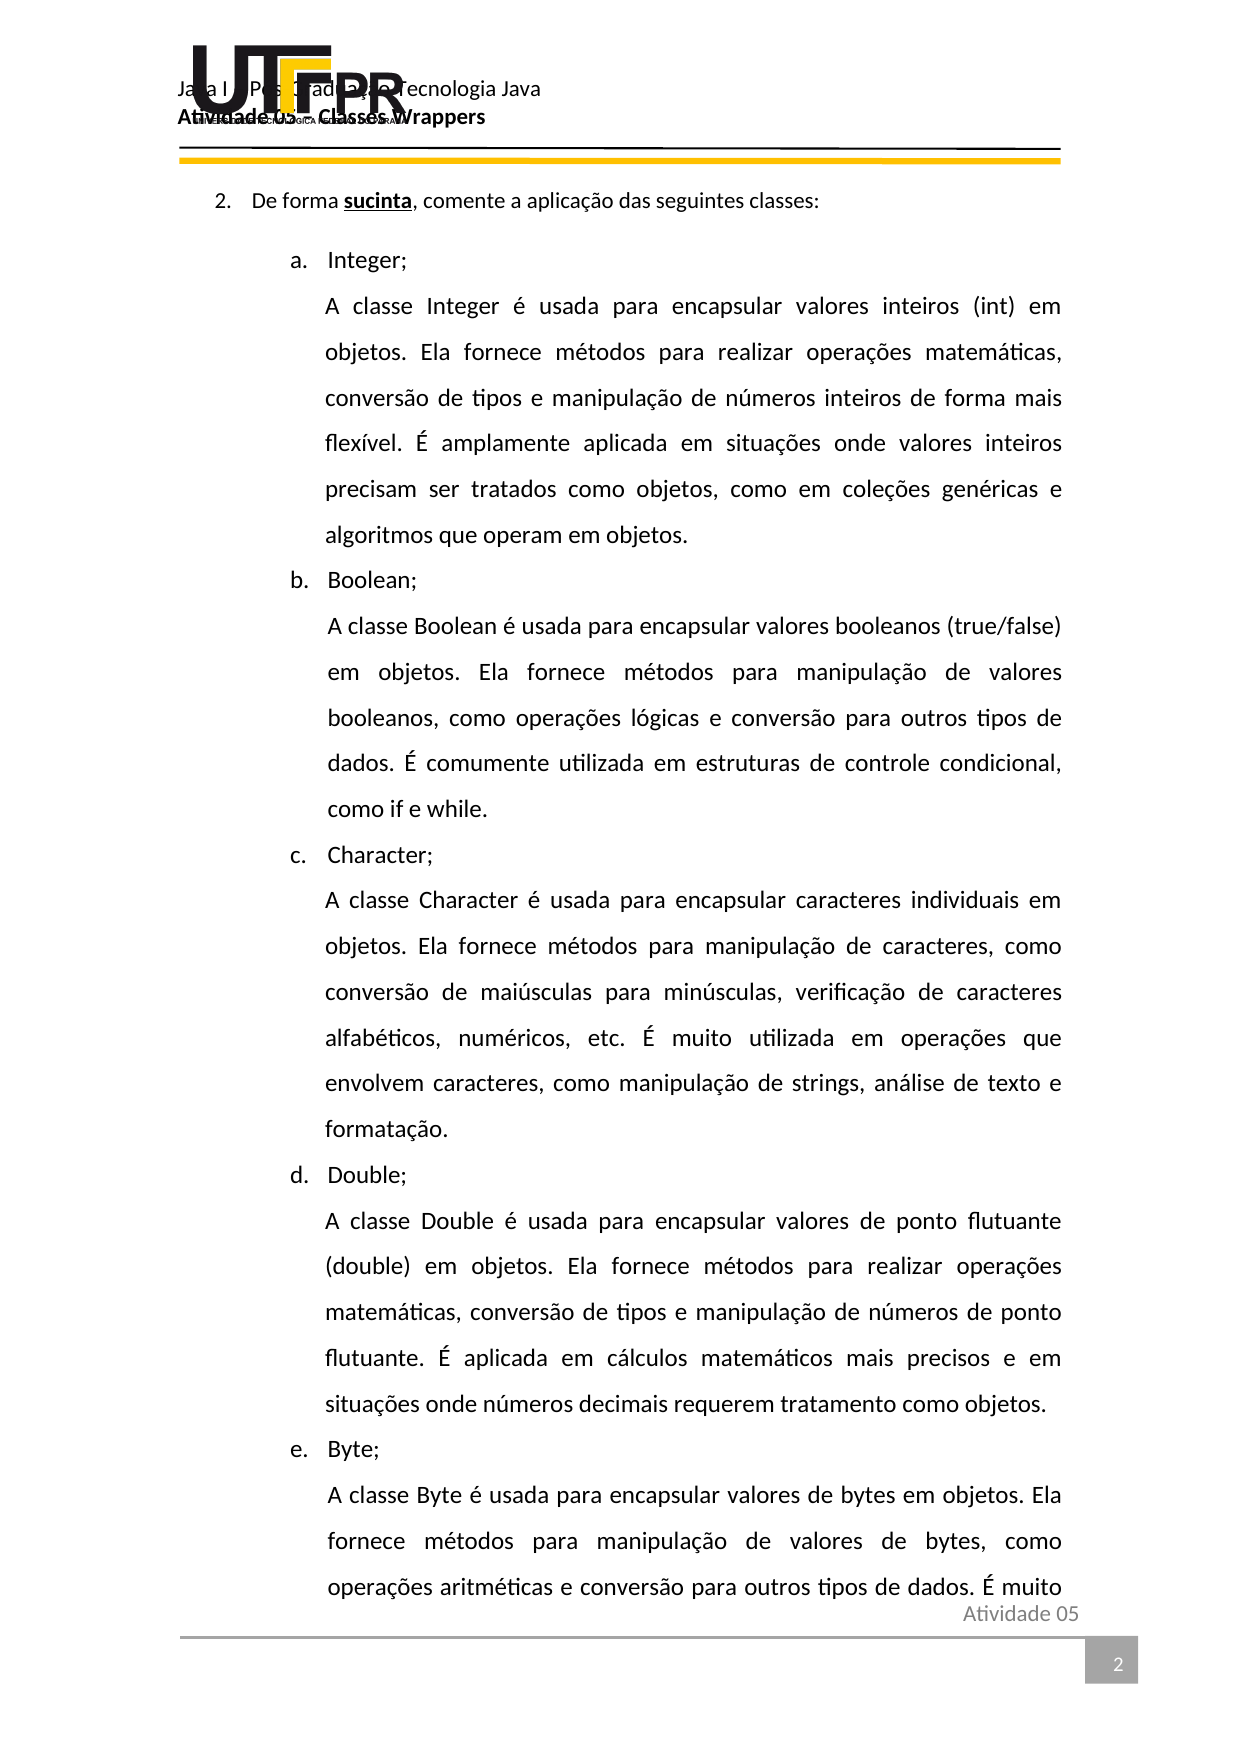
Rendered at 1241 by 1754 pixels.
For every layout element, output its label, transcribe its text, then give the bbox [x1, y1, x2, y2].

list Double; [290, 1159, 1063, 1189]
list A classe Double é usada para encapsular valores de ponto flutuante (double) em objetos. Ela fornece métodos para realizar operações matemáticas, conversão de tipos e manipulação de números de ponto flutuante. É aplicada em cálculos matemáticos mais precisos e em situações onde números decimais requerem tratamento como objetos. [325, 1205, 1063, 1418]
list A classe Boolean é usada para encapsular valores booleanos (true/false) em objetos. Ela fornece métodos para manipulação de valores booleanos, como operações lógicas e conversão para outros tipos de dados. É comumente utilizada em estruturas de controle condicional, como if e while. [327, 610, 1063, 824]
list Integer; [290, 244, 1063, 275]
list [327, 1479, 1063, 1601]
list A classe Integer é usada para encapsular valores inteiros (int) em objetos. Ela fornece métodos para realizar operações matemáticas, conversão de tipos e manipulação de números inteiros de forma mais flexível. É amplamente aplicada em situações onde valores inteiros precisam ser tratados como objetos, como em coleções genéricas e algoritmos que operam em objetos. [325, 290, 1063, 549]
list A classe Character é usada para encapsular caracteres individuais em objetos. Ela fornece métodos para manipulação de caracteres, como conversão de maiúsculas para minúsculas, verificação de caracteres alfabéticos, numéricos, etc. É muito utilizada em operações que envolvem caracteres, como manipulação de strings, análise de texto e formatação. [325, 885, 1063, 1144]
picture [191, 41, 409, 128]
list Byte; [290, 1433, 1063, 1464]
list Character; [290, 839, 1063, 869]
list Boolean; [290, 564, 1063, 595]
list De forma sucinta, comente a aplicação das seguintes classes: [214, 186, 1063, 214]
